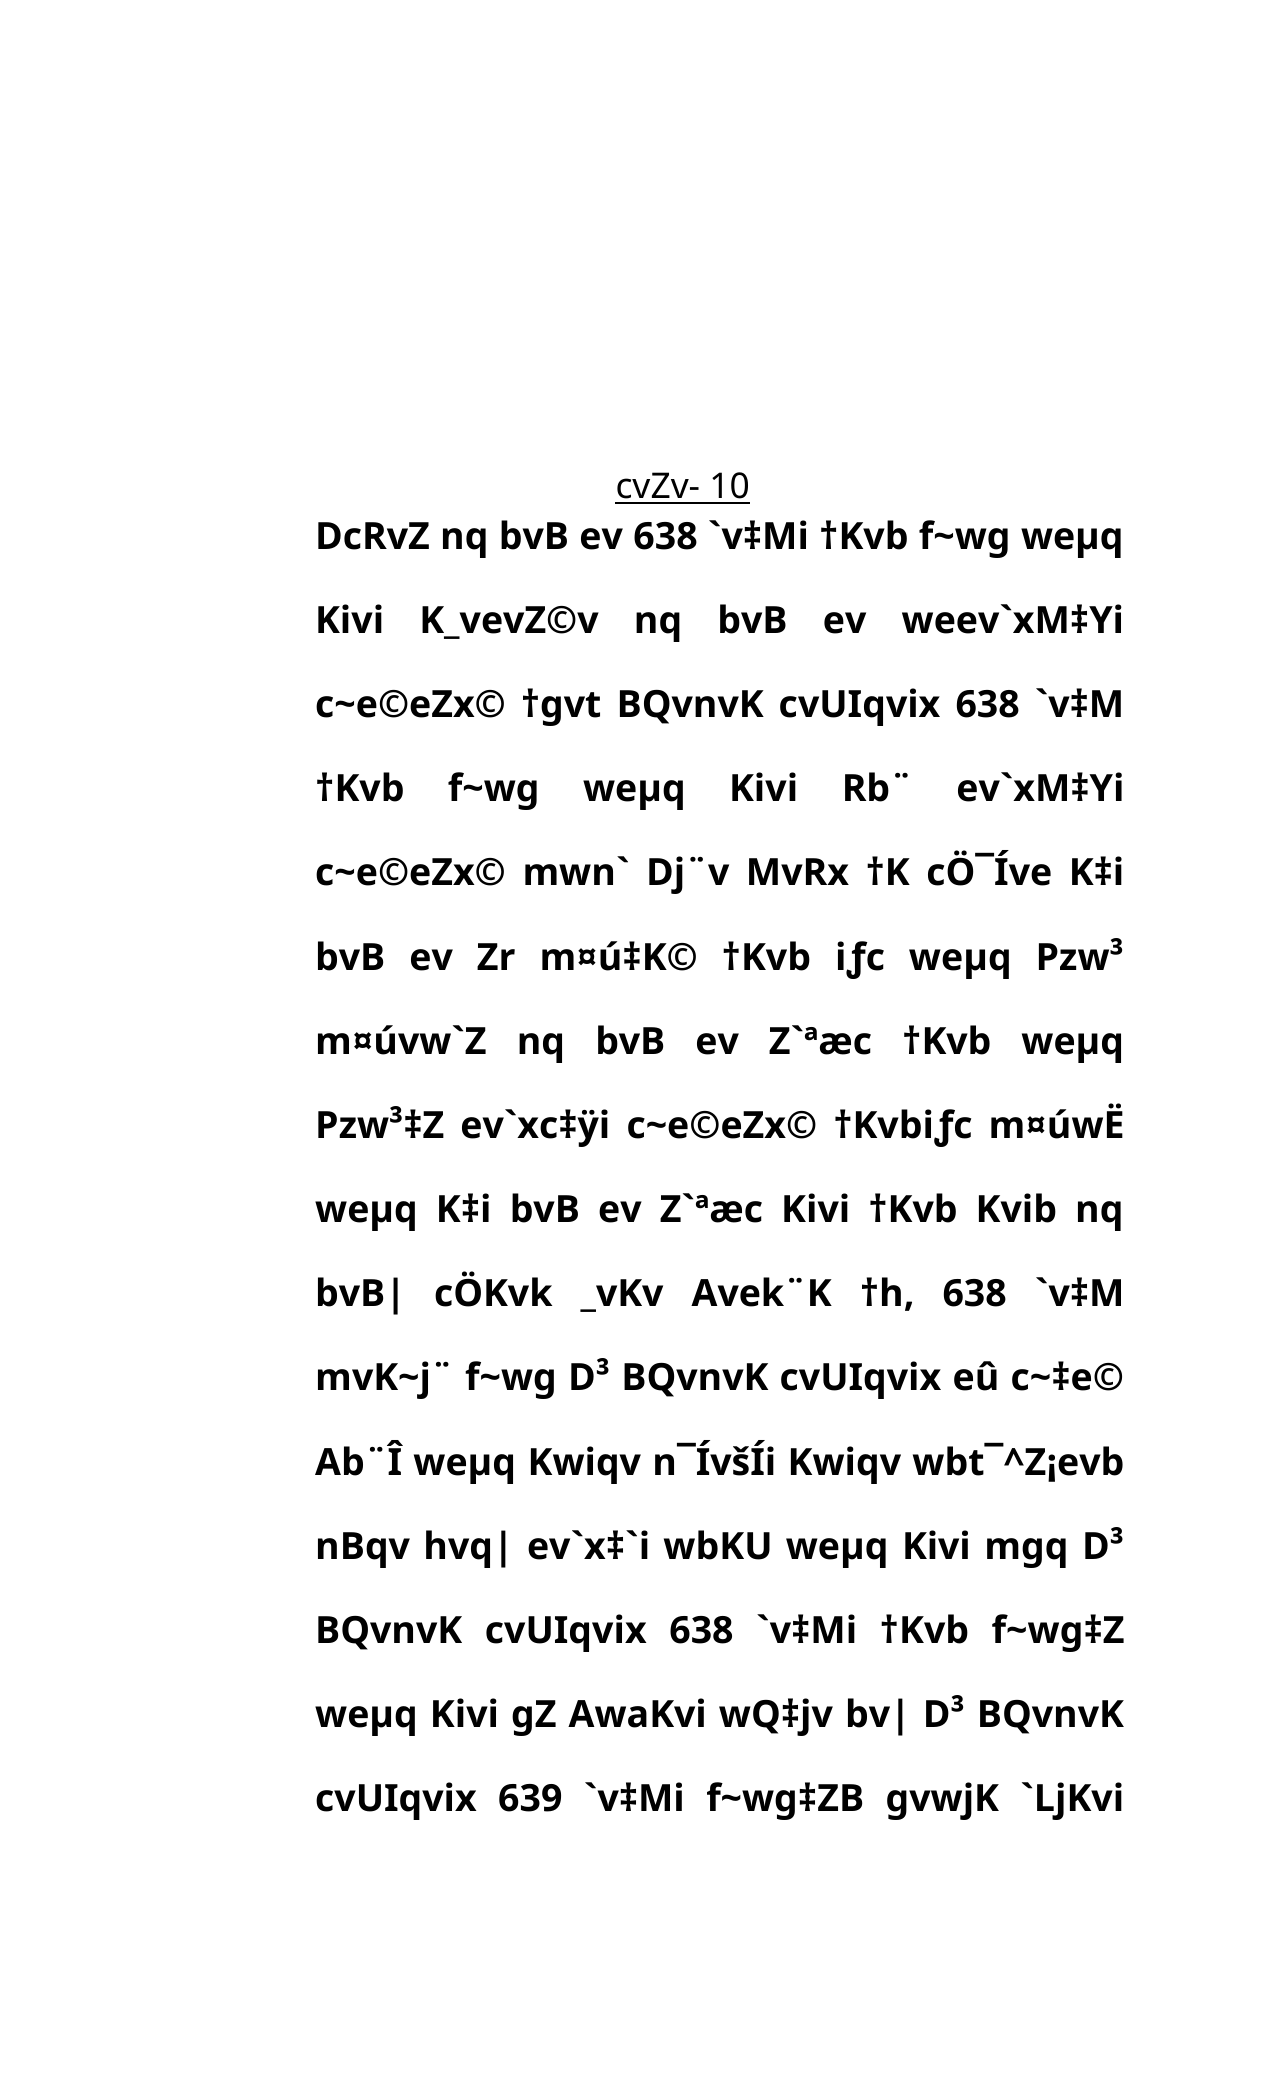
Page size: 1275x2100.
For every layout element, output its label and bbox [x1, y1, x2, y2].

list [277, 509, 1125, 1823]
